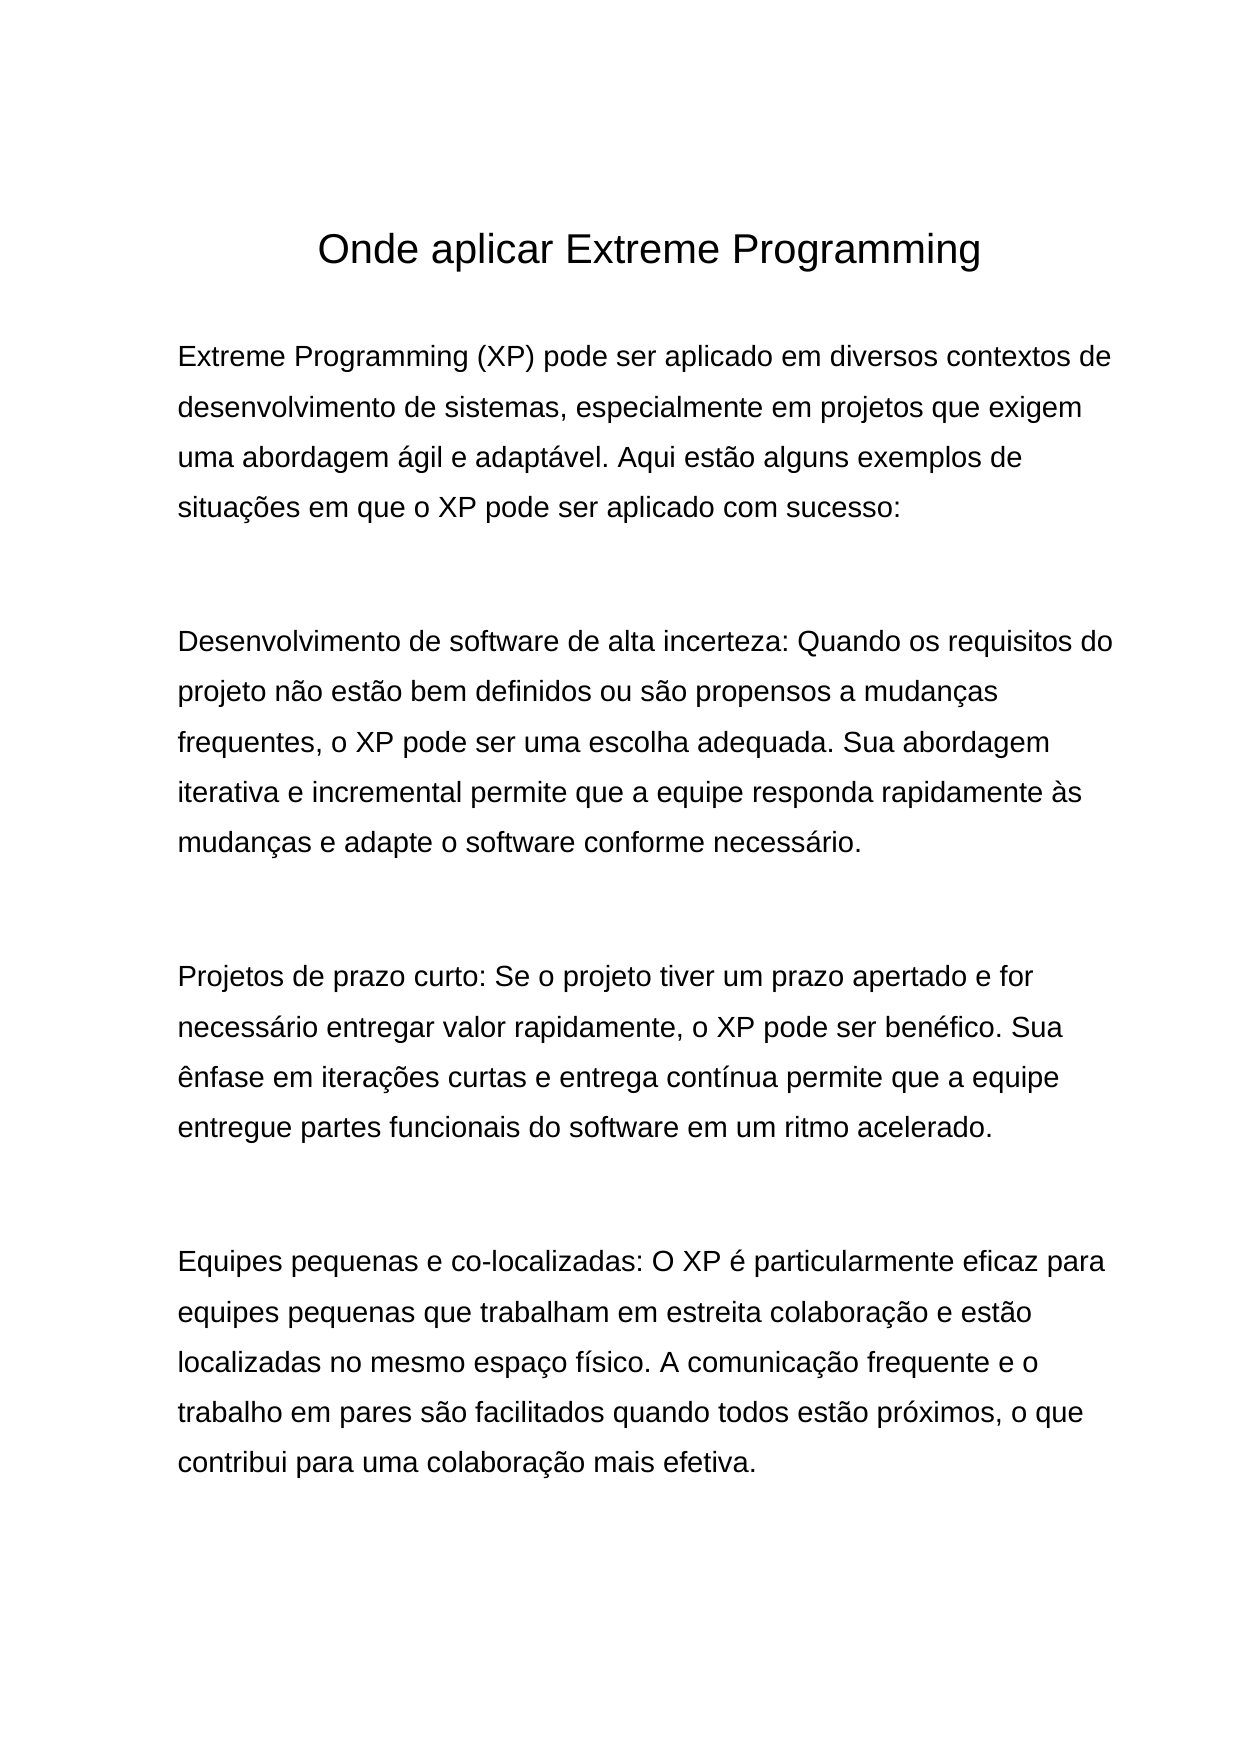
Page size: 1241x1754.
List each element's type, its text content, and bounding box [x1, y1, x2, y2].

text Extreme Programming (XP) pode ser aplicado em diversos contextos de desenvolvimento de sistemas, especialmente em projetos que exigem uma abordagem ágil e adaptável. Aqui estão alguns exemplos de situações em que o XP pode ser aplicado com sucesso: [177, 339, 1122, 524]
text Desenvolvimento de software de alta incerteza: Quando os requisitos do projeto não estão bem definidos ou são propensos a mudanças frequentes, o XP pode ser uma escolha adequada. Sua abordagem iterativa e incremental permite que a equipe responda rapidamente às mudanças e adapte o software conforme necessário. [177, 624, 1122, 859]
text Equipes pequenas e co-localizadas: O XP é particularmente eficaz para equipes pequenas que trabalham em estreita colaboração e estão localizadas no mesmo espaço físico. A comunicação frequente e o trabalho em pares são facilitados quando todos estão próximos, o que contribui para uma colaboração mais efetiva. [177, 1244, 1122, 1479]
text Projetos de prazo curto: Se o projeto tiver um prazo apertado e for necessário entregar valor rapidamente, o XP pode ser benéfico. Sua ênfase em iterações curtas e entrega contínua permite que a equipe entregue partes funcionais do software em um ritmo acelerado. [177, 959, 1122, 1144]
text Onde aplicar Extreme Programming [177, 224, 1122, 272]
